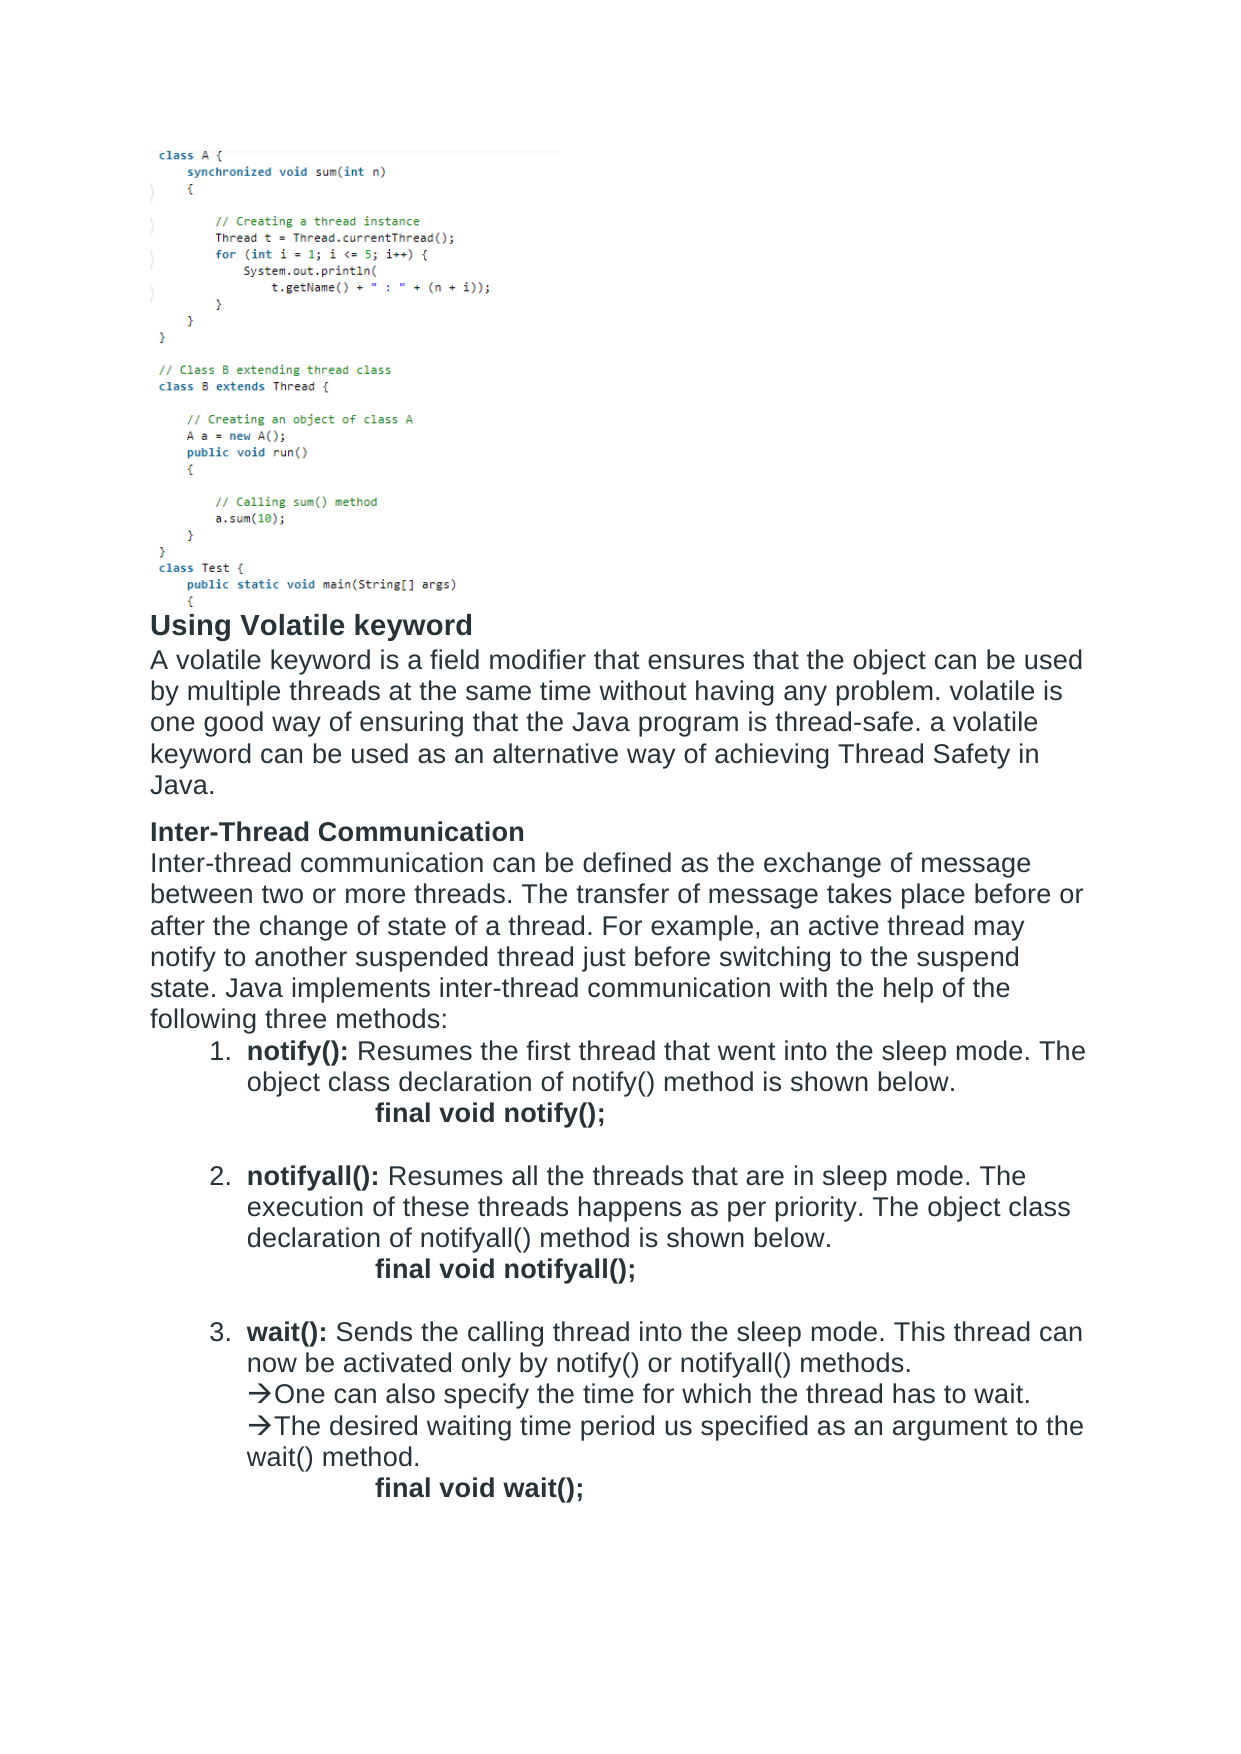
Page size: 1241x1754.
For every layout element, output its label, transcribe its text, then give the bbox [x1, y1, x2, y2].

list final void notify(); [375, 1097, 1090, 1128]
list notifyall(): Resumes all the threads that are in sleep mode. The execution of these threads happens as per priority. The object class declaration of notifyall() method is shown below. [209, 1159, 1090, 1253]
subtitle Using Volatile keyword [150, 608, 1090, 641]
list The desired waiting time period us specified as an argument to the wait() method. [247, 1409, 1090, 1472]
text Inter-thread communication can be defined as the exchange of message between two or more threads. The transfer of message takes place before or after the change of state of a thread. For example, an active thread may notify to another suspended thread just before switching to the suspend state. Java implements inter-thread communication with the help of the following three methods: [150, 847, 1090, 1034]
text Inter-Thread Communication [150, 816, 1090, 847]
picture [150, 150, 559, 608]
list final void notifyall(); [375, 1253, 1090, 1284]
list wait(): Sends the calling thread into the sleep mode. This thread can now be activated only by notify() or notifyall() methods. [209, 1316, 1090, 1378]
list notify(): Resumes the first thread that went into the sleep mode. The object class declaration of notify() method is shown below. [209, 1034, 1090, 1097]
list One can also specify the time for which the thread has to wait. [247, 1378, 1090, 1409]
list final void wait(); [247, 1472, 1090, 1503]
text A volatile keyword is a field modifier that ensures that the object can be used by multiple threads at the same time without having any problem. volatile is one good way of ensuring that the Java program is thread-safe. a volatile keyword can be used as an alternative way of achieving Thread Safety in Java. [150, 644, 1090, 800]
